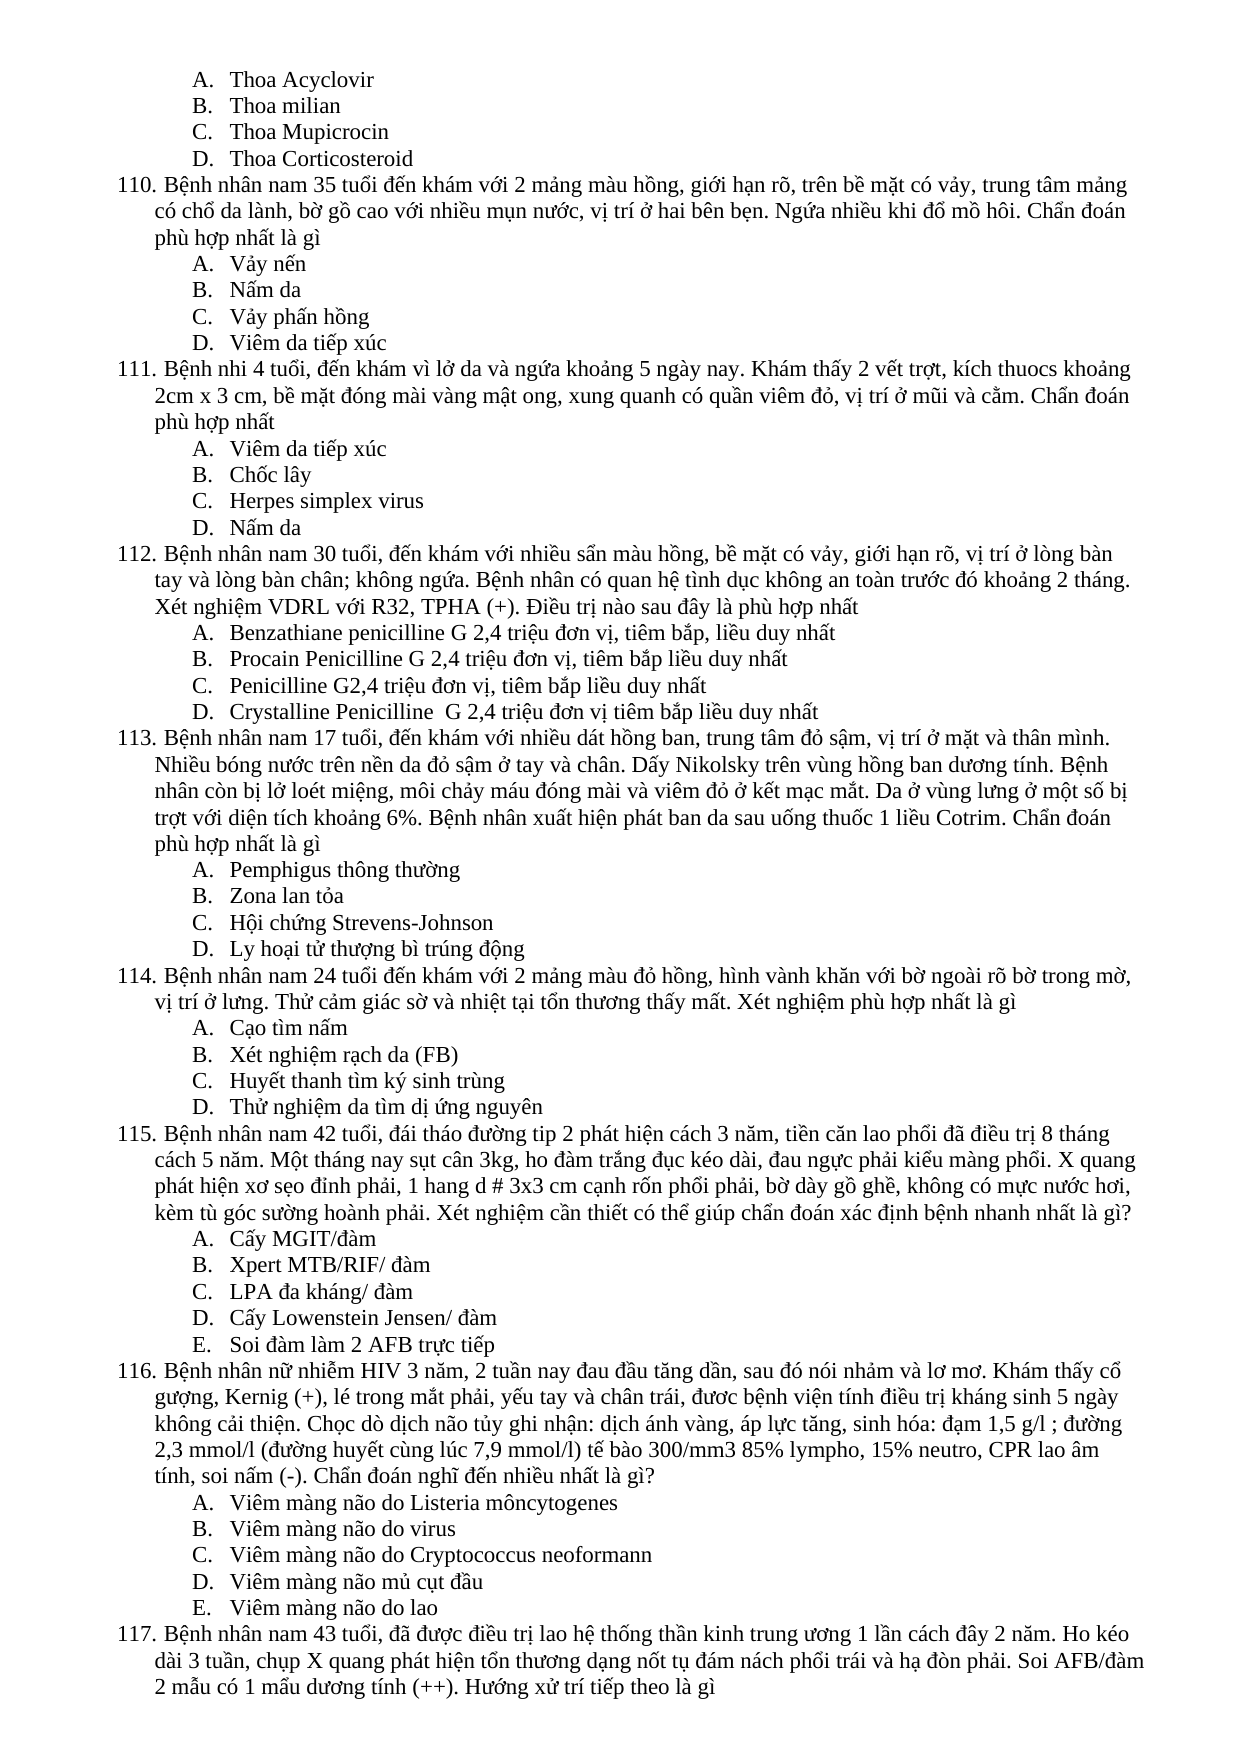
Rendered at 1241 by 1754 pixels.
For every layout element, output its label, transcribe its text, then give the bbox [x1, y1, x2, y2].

list Herpes simplex virus [192, 487, 1146, 514]
list Thoa milian [192, 92, 1146, 118]
list Penicilline G2,4 triệu đơn vị, tiêm bắp liều duy nhất [192, 672, 1146, 698]
list Zona lan tỏa [192, 883, 1146, 909]
list Viêm màng não do Cryptococcus neoformann [192, 1541, 1146, 1568]
list Xpert MTB/RIF/ đàm [192, 1252, 1146, 1278]
list Bệnh nhân nam 35 tuổi đến khám với 2 mảng màu hồng, giới hạn rõ, trên bề mặt có vảy, trung tâm mảng có chổ da lành, bờ gồ cao với nhiều mụn nước, vị trí ở hai bên bẹn. Ngứa nhiều khi đổ mồ hôi. Chẩn đoán phù hợp nhất là gì [117, 171, 1146, 250]
list Thoa Corticosteroid [192, 145, 1146, 171]
list Bệnh nhân nam 43 tuổi, đã được điều trị lao hệ thống thần kinh trung ương 1 lần cách đây 2 năm. Ho kéo dài 3 tuần, chụp X quang phát hiện tổn thương dạng nốt tụ đám nách phổi trái và hạ đòn phải. Soi AFB/đàm 2 mẫu có 1 mẩu dương tính (++). Hướng xử trí tiếp theo là gì [117, 1621, 1146, 1699]
list Bệnh nhân nữ nhiễm HIV 3 năm, 2 tuần nay đau đầu tăng dần, sau đó nói nhảm và lơ mơ. Khám thấy cổ gượng, Kernig (+), lé trong mắt phải, yếu tay và chân trái, đươc bệnh viện tính điều trị kháng sinh 5 ngày không cải thiện. Chọc dò dịch não tủy ghi nhận: dịch ánh vàng, áp lực tăng, sinh hóa: đạm 1,5 g/l ; đường 2,3 mmol/l (đường huyết cùng lúc 7,9 mmol/l) tế bào 300/mm3 85% lympho, 15% neutro, CPR lao âm tính, soi nấm (-). Chẩn đoán nghĩ đến nhiều nhất là gì? [117, 1357, 1146, 1489]
list Ly hoại tử thượng bì trúng động [192, 935, 1146, 962]
list Viêm màng não do virus [192, 1515, 1146, 1541]
list Vảy phấn hồng [192, 303, 1146, 329]
list Cấy Lowenstein Jensen/ đàm [192, 1304, 1146, 1331]
list Vảy nến [192, 250, 1146, 276]
list Bệnh nhân nam 24 tuổi đến khám với 2 mảng màu đỏ hồng, hình vành khăn với bờ ngoài rõ bờ trong mờ, vị trí ở lưng. Thử cảm giác sờ và nhiệt tại tổn thương thấy mất. Xét nghiệm phù hợp nhất là gì [117, 962, 1146, 1014]
list Pemphigus thông thường [192, 856, 1146, 883]
list Viêm màng não mủ cụt đầu [192, 1568, 1146, 1594]
list Bệnh nhân nam 30 tuổi, đến khám với nhiều sẩn màu hồng, bề mặt có vảy, giới hạn rõ, vị trí ở lòng bàn tay và lòng bàn chân; không ngứa. Bệnh nhân có quan hệ tình dục không an toàn trước đó khoảng 2 tháng. Xét nghiệm VDRL với R32, TPHA (+). Điều trị nào sau đây là phù hợp nhất [117, 540, 1146, 619]
list Viêm da tiếp xúc [192, 329, 1146, 356]
list Huyết thanh tìm ký sinh trùng [192, 1067, 1146, 1093]
list Nấm da [192, 276, 1146, 303]
list Crystalline Penicilline G 2,4 triệu đơn vị tiêm bắp liều duy nhất [192, 698, 1146, 724]
list Thoa Acyclovir [192, 66, 1146, 92]
list Procain Penicilline G 2,4 triệu đơn vị, tiêm bắp liều duy nhất [192, 645, 1146, 672]
list Chốc lây [192, 461, 1146, 487]
list Cạo tìm nấm [192, 1014, 1146, 1041]
list Viêm màng não do Listeria môncytogenes [192, 1489, 1146, 1515]
list Bệnh nhân nam 42 tuổi, đái tháo đường tip 2 phát hiện cách 3 năm, tiền căn lao phổi đã điều trị 8 tháng cách 5 năm. Một tháng nay sụt cân 3kg, ho đàm trắng đục kéo dài, đau ngực phải kiểu màng phổi. X quang phát hiện xơ sẹo đỉnh phải, 1 hang d # 3x3 cm cạnh rốn phổi phải, bờ dày gồ ghề, không có mực nước hơi, kèm tù góc sường hoành phải. Xét nghiệm cần thiết có thể giúp chẩn đoán xác định bệnh nhanh nhất là gì? [117, 1120, 1146, 1225]
list Viêm da tiếp xúc [192, 434, 1146, 461]
list Thoa Mupicrocin [192, 118, 1146, 145]
list Bệnh nhi 4 tuổi, đến khám vì lở da và ngứa khoảng 5 ngày nay. Khám thấy 2 vết trợt, kích thuocs khoảng 2cm x 3 cm, bề mặt đóng mài vàng mật ong, xung quanh có quần viêm đỏ, vị trí ở mũi và cằm. Chẩn đoán phù hợp nhất [117, 356, 1146, 434]
list Viêm màng não do lao [192, 1594, 1146, 1621]
list Hội chứng Strevens-Johnson [192, 909, 1146, 935]
list Nấm da [192, 514, 1146, 540]
list Thử nghiệm da tìm dị ứng nguyên [192, 1093, 1146, 1120]
list Cấy MGIT/đàm [192, 1225, 1146, 1252]
list LPA đa kháng/ đàm [192, 1278, 1146, 1304]
list Soi đàm làm 2 AFB trực tiếp [192, 1331, 1146, 1357]
list Benzathiane penicilline G 2,4 triệu đơn vị, tiêm bắp, liều duy nhất [192, 619, 1146, 645]
list Xét nghiệm rạch da (FB) [192, 1041, 1146, 1067]
list Bệnh nhân nam 17 tuổi, đến khám với nhiều dát hồng ban, trung tâm đỏ sậm, vị trí ở mặt và thân mình. Nhiều bóng nước trên nền da đỏ sậm ở tay và chân. Dấy Nikolsky trên vùng hồng ban dương tính. Bệnh nhân còn bị lở loét miệng, môi chảy máu đóng mài và viêm đỏ ở kết mạc mắt. Da ở vùng lưng ở một số bị trợt với diện tích khoảng 6%. Bệnh nhân xuất hiện phát ban da sau uống thuốc 1 liều Cotrim. Chẩn đoán phù hợp nhất là gì [117, 724, 1146, 856]
